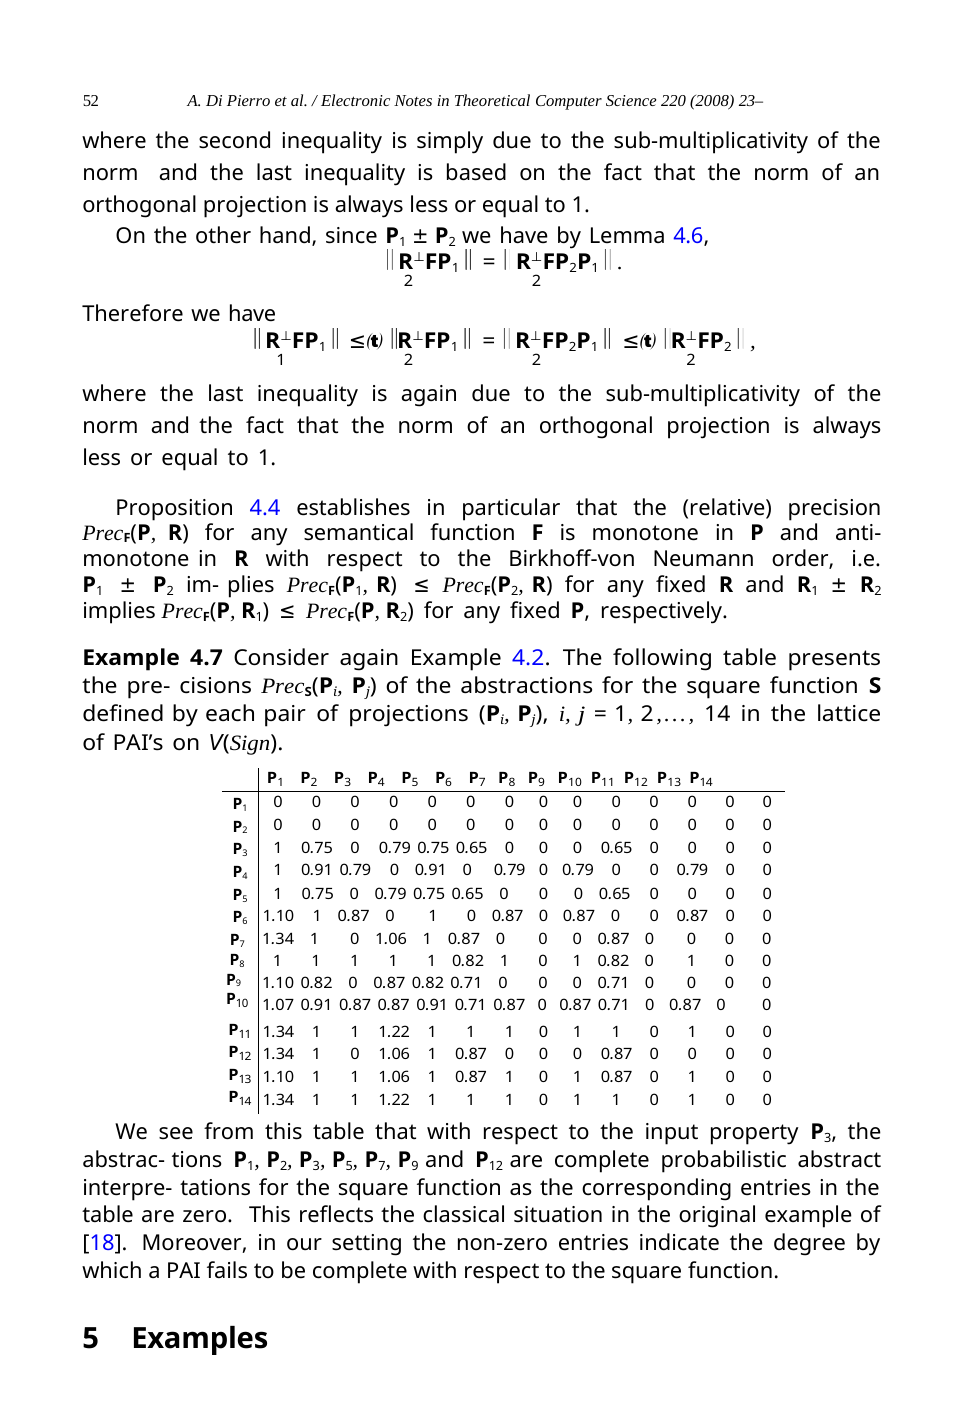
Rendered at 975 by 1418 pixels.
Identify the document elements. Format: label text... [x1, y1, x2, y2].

table_cell 1 [596, 1090, 640, 1111]
table_cell 1 [418, 1044, 446, 1067]
table_cell 0.79 [336, 860, 374, 886]
table_cell 0.79 [667, 860, 715, 886]
table_cell 0 [748, 886, 785, 906]
picture [504, 249, 510, 270]
table_cell 0 [531, 840, 554, 860]
table_cell 0 [531, 1044, 554, 1067]
picture [604, 328, 610, 349]
text Proposition 4.4 establishes in particular that the (relative) precision PrecF(P, R) for any semantical function F is monotone in P and anti-monotone in R with respect to the Birkhoff-von Neumann order, i.e. P1 ± P2 im- plies PrecF(P1, R) ≤ PrecF(P2, R) for any fixed R and R1 ± R2 implies PrecF(P, R1) ≤ PrecF(P, R2) for any fixed P, respectively. [82, 494, 881, 625]
table_header 0 [715, 792, 747, 814]
table_cell 0 0.91 0 [374, 860, 490, 886]
text 2 2 [404, 273, 904, 290]
picture [664, 328, 671, 349]
subtitle Examples [82, 1317, 904, 1357]
text Therefore we have [82, 298, 904, 328]
table_cell 1 [418, 1090, 446, 1111]
table_cell 0 [490, 840, 531, 860]
table_cell 0 [531, 860, 554, 886]
table_header 0 [374, 792, 418, 814]
table_cell 1.06 [374, 1044, 418, 1067]
table_cell 0 [640, 906, 667, 929]
table_cell 0.87 0 [555, 906, 640, 929]
text On the other hand, since P1 ± P2 we have by Lemma 4.6, [115, 221, 904, 249]
table_cell 0 [640, 840, 667, 860]
table_cell 0 [715, 1024, 747, 1044]
table_cell P13 [222, 1067, 259, 1090]
table_cell 0 [640, 815, 667, 840]
picture [332, 328, 338, 349]
picture [254, 328, 260, 349]
table_header 0 [336, 792, 374, 814]
table_cell 1.22 [374, 1090, 418, 1111]
table_cell 0 [596, 860, 640, 886]
table_cell 1 [667, 1067, 715, 1090]
table_cell 0 [667, 1044, 715, 1067]
table_cell 0.87 [596, 1067, 640, 1090]
table_cell 1 [490, 1024, 531, 1044]
table_cell 1.06 [374, 1067, 418, 1090]
table_cell 0 [748, 1067, 785, 1090]
text We see from this table that with respect to the input property P3, the abstrac- tions P1, P2, P3, P5, P7, P9 and P12 are complete probabilistic abstract interpre- tations for the square function as the corresponding entries in the table are zero. This reflects the classical situation in the original example of [18]. Moreover, in our setting the non-zero entries indicate the degree by which a PAI fails to be complete with respect to the square function. [82, 1117, 881, 1284]
table_header 0 [667, 792, 715, 814]
table_header 0 [446, 792, 490, 814]
table_cell 0 [640, 1024, 667, 1044]
table_header 0 [418, 792, 446, 814]
table_header 0 [555, 792, 596, 814]
table_cell 0 [555, 840, 596, 860]
table_cell 0 [748, 1024, 785, 1044]
table_cell 0.87 [596, 1044, 640, 1067]
picture [465, 249, 471, 270]
table_cell 1 [259, 840, 297, 860]
table_cell 0 [715, 1067, 747, 1090]
table_cell 0 [490, 815, 531, 840]
table_cell 0 [748, 1044, 785, 1067]
table_cell 0 0.65 [555, 886, 640, 906]
table_cell 0.75 [298, 840, 336, 860]
table_cell P11 [222, 1024, 259, 1044]
table_cell 0 [640, 1067, 667, 1090]
table_cell 1 [298, 1067, 336, 1090]
table_cell 0 [715, 815, 747, 840]
table_cell P14 [222, 1090, 259, 1111]
table_cell 0 [531, 815, 554, 840]
table_cell P2 [222, 815, 259, 840]
table_cell P6 [222, 906, 259, 929]
table_cell 1 [418, 1024, 446, 1044]
table_header 0 [640, 792, 667, 814]
picture [391, 328, 397, 349]
table_cell 0.75 0 0.79 0.75 0.65 0 [298, 886, 531, 906]
table_cell 1 [259, 886, 297, 906]
table_cell 0 [715, 1090, 747, 1111]
table_cell 0 [715, 860, 747, 886]
table_cell 1 [667, 1024, 715, 1044]
table_cell 1 [336, 1024, 374, 1044]
table_cell 0 [298, 815, 336, 840]
table_cell 0 [667, 815, 715, 840]
table_cell 0 [336, 840, 374, 860]
table_cell 1.10 [259, 906, 297, 929]
picture [737, 328, 744, 349]
table_cell 1.34 [259, 1024, 297, 1044]
table_cell 1 [596, 1024, 640, 1044]
table_cell 0 [531, 906, 554, 929]
table_cell 1.34 1 0 1.06 1 0.87 0 0 0 0.87 0 0 0 0 1 1 1 1 1 0.82 1 0 1 0.82 0 1 0 0 1.10 0.82 0 0.87 0.82 0.71 0 0 0 0.71 0 0 0 0 1.07 0.91 0.87 0.87 0.91 0.71 0.87 0 0.87 0.71 0 0.87 0 0 [259, 929, 785, 1024]
table_cell 1.34 [259, 1090, 297, 1111]
table_cell 0 [715, 1044, 747, 1067]
picture [464, 328, 470, 349]
picture [387, 249, 393, 270]
table_cell 1 [490, 1067, 531, 1090]
table_cell 1 [259, 860, 297, 886]
table_cell 0 [748, 906, 785, 929]
table_cell 0 [531, 1067, 554, 1090]
table_cell 0.79 [490, 860, 531, 886]
table_header 0 [259, 792, 297, 814]
table_cell 1 0.87 0 1 0 0.87 [298, 906, 531, 929]
text R⊥FP1 ≤ R⊥FP1 = R⊥FP2P1 ≤ R⊥FP2 , [138, 334, 872, 352]
table_cell 1 [446, 1090, 490, 1111]
table_header 0 [596, 792, 640, 814]
table_cell 0 [715, 886, 747, 906]
table_cell 0 [640, 886, 667, 906]
table_cell 0 [555, 815, 596, 840]
table_cell 0.87 [446, 1067, 490, 1090]
table_header 0 [490, 792, 531, 814]
table_cell 1 [298, 1024, 336, 1044]
table_cell 0 [640, 1044, 667, 1067]
table_cell 1.22 [374, 1024, 418, 1044]
table_cell 0 [640, 1090, 667, 1111]
table_header 0 [298, 792, 336, 814]
table_cell 0.79 0.75 0.65 [374, 840, 490, 860]
table_cell 0 [336, 1044, 374, 1067]
table_header 0 [748, 792, 785, 814]
table_cell 0 [555, 1044, 596, 1067]
table_cell 0 [418, 815, 446, 840]
table_cell 1 [298, 1090, 336, 1111]
text P1 P2 P3 P4 P5 P6 P7 P8 P9 P10 P11 P12 P13 P14 [267, 767, 904, 791]
table_cell P5 [222, 886, 259, 906]
table_header P1 [222, 792, 259, 814]
table_cell 0 [748, 1090, 785, 1111]
table_cell 0 [531, 886, 554, 906]
text where the second inequality is simply due to the sub-multiplicativity of the norm and the last inequality is based on the fact that the norm of an orthogonal projection is always less or equal to 1. [82, 125, 882, 219]
table_cell 0.87 [446, 1044, 490, 1067]
table_cell P3 [222, 840, 259, 860]
table_cell 0 [748, 860, 785, 886]
text 1 2 2 2 [276, 352, 904, 369]
table_cell 0.87 [667, 906, 715, 929]
table_cell 1 [555, 1090, 596, 1111]
table_cell 0.65 [596, 840, 640, 860]
table_cell 1 [418, 1067, 446, 1090]
table_cell 1 [490, 1090, 531, 1111]
text R⊥FP1 = R⊥FP2P1 . [138, 255, 872, 273]
table_cell 0 [531, 1024, 554, 1044]
table_cell 0 [667, 840, 715, 860]
table_cell P4 [222, 860, 259, 886]
table_cell 0 [715, 840, 747, 860]
table_cell P12 [222, 1044, 259, 1067]
table_cell 1 [667, 1090, 715, 1111]
table_cell 1 [555, 1067, 596, 1090]
table_cell P7 P8 P9 P10 [222, 929, 259, 1024]
table_cell 0 [748, 840, 785, 860]
table_cell 1 [336, 1067, 374, 1090]
table_cell 0 [667, 886, 715, 906]
text Example 4.7 Consider again Example 4.2. The following table presents the pre- cisions PrecS(Pi, Pj) of the abstractions for the square function S defined by each pair of projections (Pi, Pj), i, j = 1, 2,..., 14 in the lattice of PAI’s on V(Sign). [82, 643, 881, 756]
table_cell 1.34 [259, 1044, 297, 1067]
table_cell 0 [490, 1044, 531, 1067]
table_cell 0 [259, 815, 297, 840]
table_cell 1 [298, 1044, 336, 1067]
table_cell 0 [336, 815, 374, 840]
table_cell 0 [748, 815, 785, 840]
table_cell 0 [715, 906, 747, 929]
table_cell 1 [555, 1024, 596, 1044]
table_cell 0 [446, 815, 490, 840]
table_cell 0 [640, 860, 667, 886]
table_cell 1 [336, 1090, 374, 1111]
table_cell 0.91 [298, 860, 336, 886]
table_cell 0.79 [555, 860, 596, 886]
text where the last inequality is again due to the sub-multiplicativity of the norm and the fact that the norm of an orthogonal projection is always less or equal to 1. [82, 377, 881, 471]
table_cell 1 [446, 1024, 490, 1044]
table_cell 0 [374, 815, 418, 840]
picture [604, 249, 611, 270]
picture [503, 328, 510, 349]
table_cell 0 [531, 1090, 554, 1111]
table_cell 1.10 [259, 1067, 297, 1090]
table_cell 0 [596, 815, 640, 840]
table_header 0 [531, 792, 554, 814]
